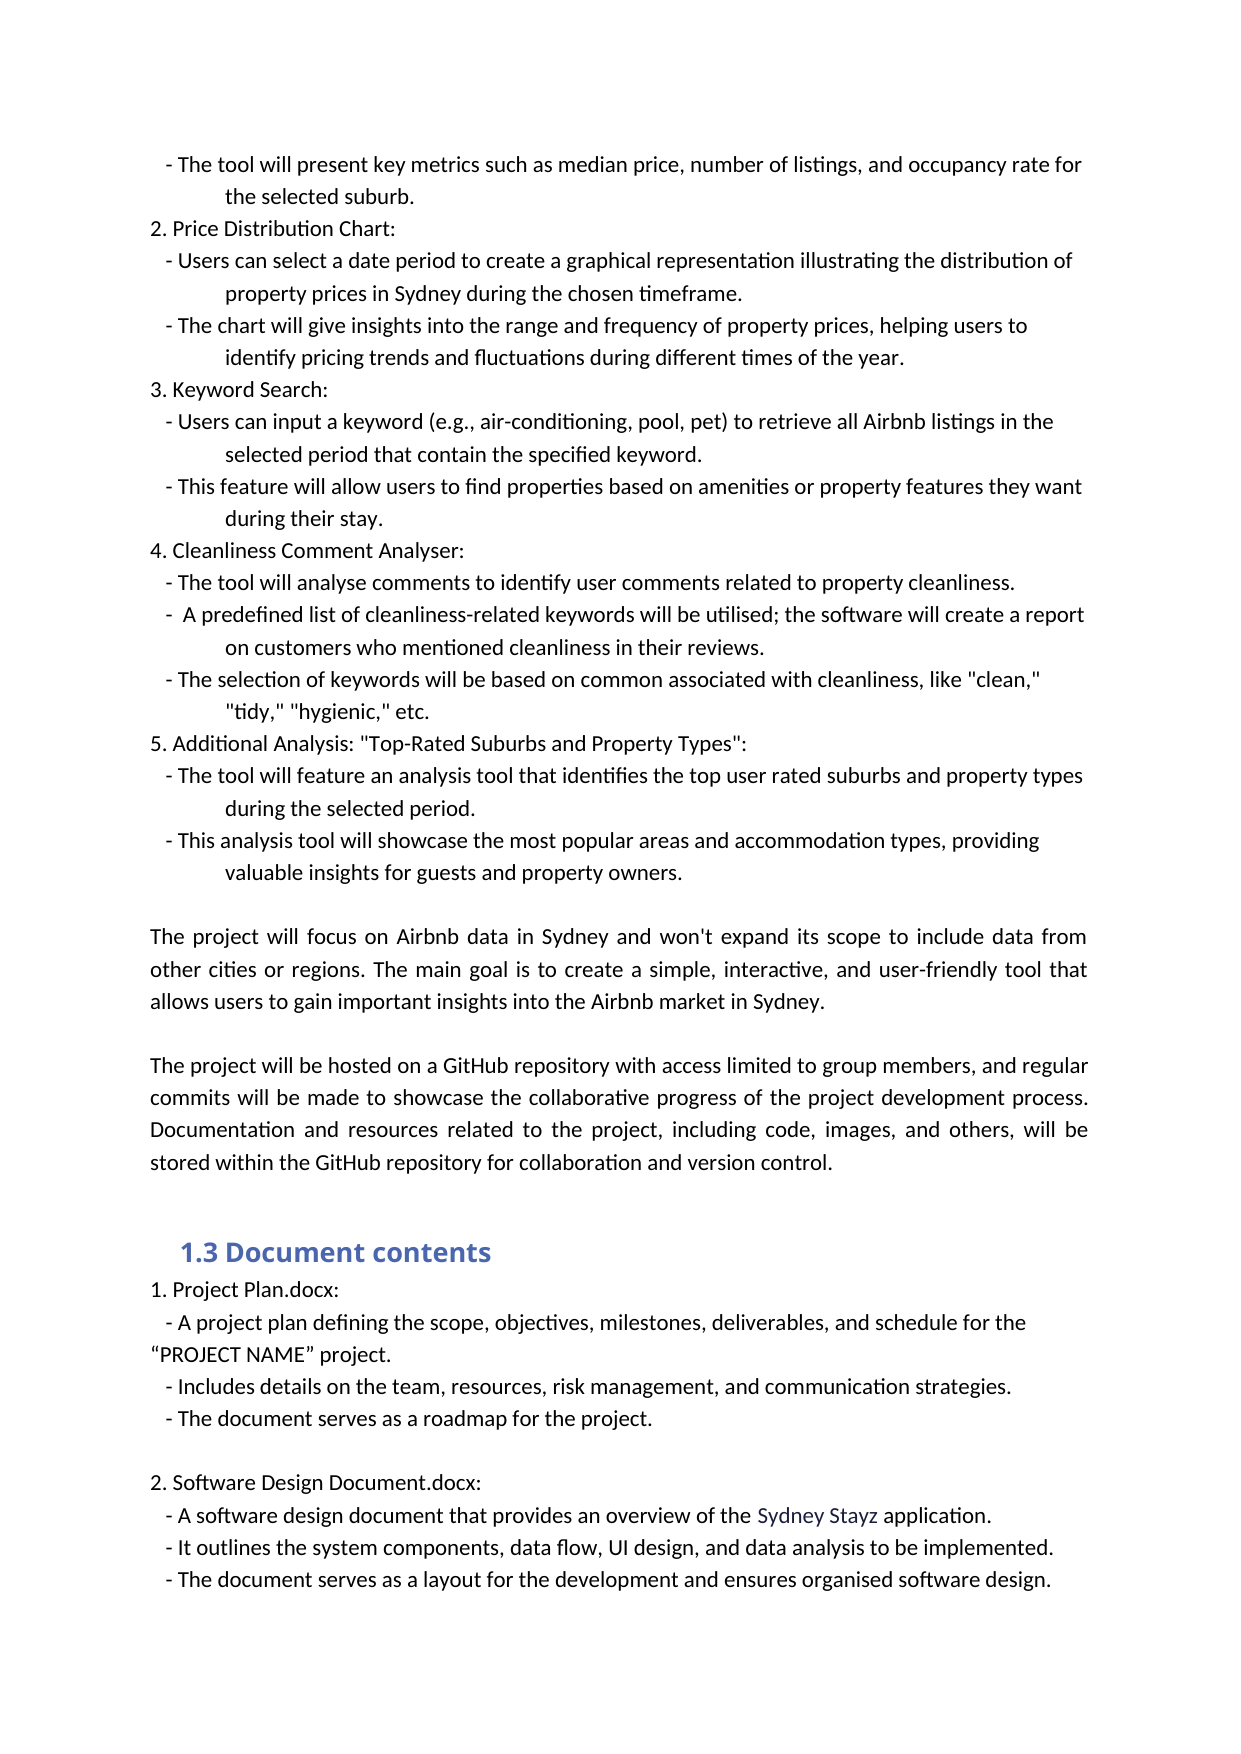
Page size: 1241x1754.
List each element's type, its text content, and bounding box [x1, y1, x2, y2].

text - The selection of keywords will be based on common associated with cleanliness, like "clean," "tidy," "hygienic," etc. [150, 665, 1090, 725]
text - The chart will give insights into the range and frequency of property prices, helping users to identify pricing trends and fluctuations during different times of the year. [150, 311, 1090, 371]
text - This analysis tool will showcase the most popular areas and accommodation types, providing valuable insights for guests and property owners. [150, 826, 1090, 886]
subtitle Document contents [179, 1233, 1090, 1270]
text - A project plan defining the scope, objectives, milestones, deliverables, and schedule for the “PROJECT NAME” project. [150, 1308, 1090, 1368]
text 5. Additional Analysis: "Top-Rated Suburbs and Property Types": [150, 729, 1090, 757]
text - Users can input a keyword (e.g., air-conditioning, pool, pet) to retrieve all Airbnb listings in the selected period that contain the specified keyword. [150, 407, 1090, 468]
text 1. Project Plan.docx: [150, 1275, 1090, 1303]
text - A predefined list of cleanliness-related keywords will be utilised; the software will create a report on customers who mentioned cleanliness in their reviews. [150, 601, 1090, 661]
text 2. Software Design Document.docx: [150, 1468, 1090, 1497]
text - This feature will allow users to find properties based on amenities or property features they want during their stay. [150, 472, 1090, 532]
text - It outlines the system components, data flow, UI design, and data analysis to be implemented. [150, 1533, 1090, 1561]
text - The tool will analyse comments to identify user comments related to property cleanliness. [150, 568, 1090, 596]
text The project will focus on Airbnb data in Sydney and won't expand its scope to include data from other cities or regions. The main goal is to create a simple, interactive, and user-friendly tool that allows users to gain important insights into the Airbnb market in Sydney. [150, 922, 1090, 1015]
text 4. Cleanliness Comment Analyser: [150, 536, 1090, 564]
text - The tool will feature an analysis tool that identifies the top user rated suburbs and property types during the selected period. [150, 762, 1090, 822]
text 3. Keyword Search: [150, 375, 1090, 403]
text The project will be hosted on a GitHub repository with access limited to group members, and regular commits will be made to showcase the collaborative progress of the project development process. Documentation and resources related to the project, including code, images, and others, will be stored within the GitHub repository for collaboration and version control. [150, 1051, 1090, 1176]
text - Users can select a date period to create a graphical representation illustrating the distribution of property prices in Sydney during the chosen timeframe. [150, 247, 1090, 307]
text - A software design document that provides an overview of the Sydney Stayz application. [150, 1501, 1090, 1529]
text 2. Price Distribution Chart: [150, 214, 1090, 242]
text - Includes details on the team, resources, risk management, and communication strategies. [150, 1372, 1090, 1400]
text - The document serves as a layout for the development and ensures organised software design. [150, 1565, 1090, 1593]
text - The tool will present key metrics such as median price, number of listings, and occupancy rate for the selected suburb. [150, 150, 1090, 210]
text - The document serves as a roadmap for the project. [150, 1404, 1090, 1432]
